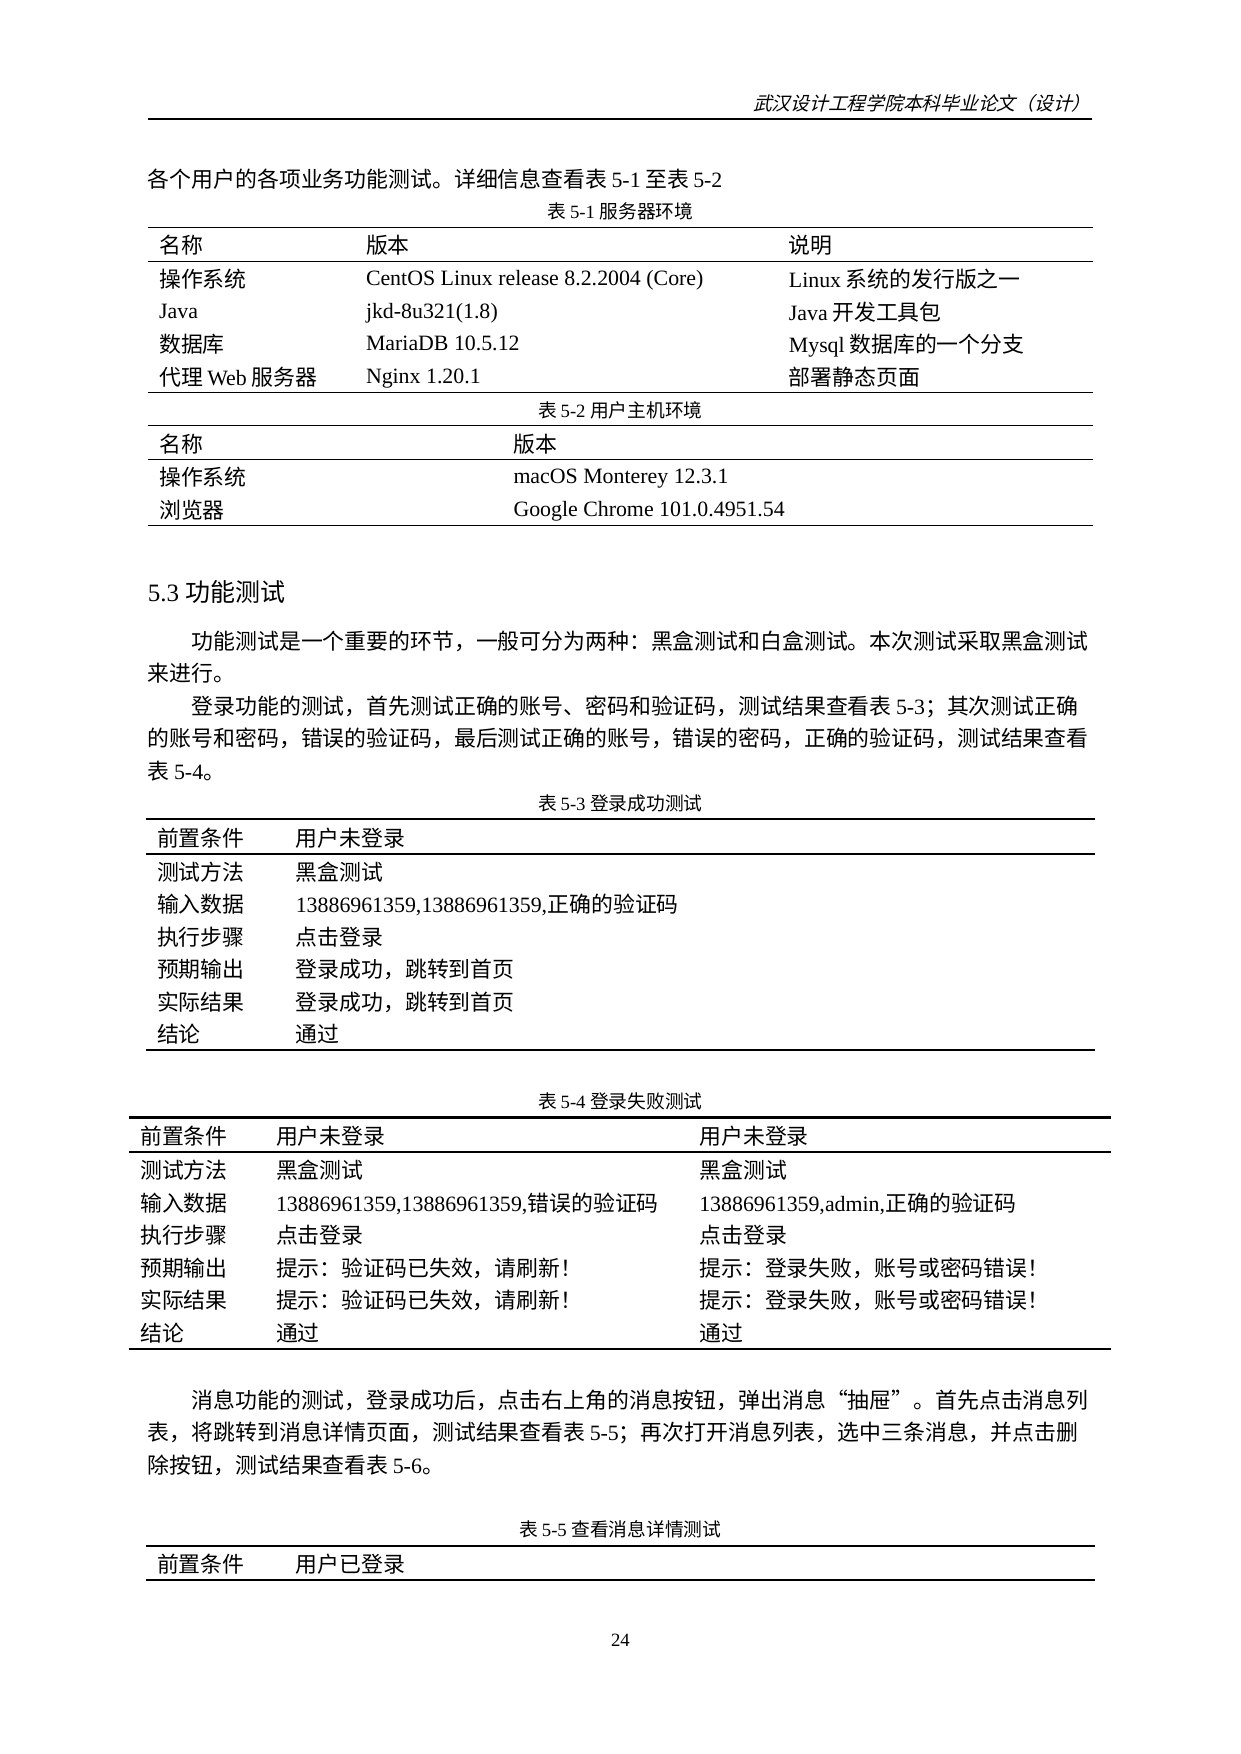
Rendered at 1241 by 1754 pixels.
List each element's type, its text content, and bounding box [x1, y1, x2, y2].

table_header 版本 [502, 426, 1092, 459]
table_cell 提示：登录失败，账号或密码错误！ [688, 1283, 1111, 1315]
table_cell Linux系统的发行版之一 [778, 262, 1092, 294]
table_cell 预期输出 [129, 1250, 264, 1283]
table_cell 输入数据 [146, 887, 284, 919]
text 表5-1 服务器环境 [148, 194, 1092, 227]
table_cell 测试方法 [129, 1153, 264, 1185]
text 5.3 功能测试 [148, 558, 1092, 623]
table_header 用户已登录 [284, 1547, 1095, 1579]
table_header 用户未登录 [284, 820, 1095, 853]
table_cell 登录成功，跳转到首页 [284, 952, 1095, 984]
table_cell 代理Web服务器 [148, 359, 354, 392]
table_cell 实际结果 [129, 1283, 264, 1315]
table_cell 黑盒测试 [688, 1153, 1111, 1185]
table_cell 结论 [129, 1315, 264, 1348]
table_cell 提示：验证码已失效，请刷新！ [265, 1250, 688, 1283]
table_cell 实际结果 [146, 984, 284, 1017]
table_cell Mysql数据库的一个分支 [778, 327, 1092, 359]
table_cell 部署静态页面 [778, 359, 1092, 392]
table_header 用户未登录 [688, 1119, 1111, 1151]
table_header 名称 [148, 426, 502, 459]
table_cell jkd-8u321(1.8) [355, 294, 777, 327]
table_cell 结论 [146, 1017, 284, 1049]
table_cell 操作系统 [148, 460, 502, 492]
table_header 前置条件 [146, 820, 284, 853]
text 登录功能的测试，首先测试正确的账号、密码和验证码，测试结果查看表5-3；其次测试正确的账号和密码，错误的验证码，最后测试正确的账号，错误的密码，正确的验证码，测试结果查看表5-4。 [148, 688, 1092, 786]
table_cell Google Chrome 101.0.4951.54 [502, 492, 1092, 525]
table_cell 通过 [688, 1315, 1111, 1348]
table_cell CentOS Linux release 8.2.2004 (Core) [355, 262, 777, 294]
table_header 用户未登录 [265, 1119, 688, 1151]
table_cell macOS Monterey 12.3.1 [502, 460, 1092, 492]
table_header 名称 [148, 228, 354, 261]
table_cell Java [148, 294, 354, 327]
table_cell 黑盒测试 [265, 1153, 688, 1185]
text 消息功能的测试，登录成功后，点击右上角的消息按钮，弹出消息“抽屉”。首先点击消息列表，将跳转到消息详情页面，测试结果查看表5-5；再次打开消息列表，选中三条消息，并点击删除按钮，测试结果查看表5-6。 [148, 1382, 1092, 1480]
table_header 说明 [778, 228, 1092, 261]
table_cell 13886961359,13886961359,错误的验证码 [265, 1185, 688, 1218]
table_cell 提示：验证码已失效，请刷新！ [265, 1283, 688, 1315]
table_cell 测试方法 [146, 855, 284, 887]
table_cell 点击登录 [265, 1218, 688, 1250]
table_cell 执行步骤 [146, 919, 284, 952]
table_header 前置条件 [129, 1119, 264, 1151]
table_cell 数据库 [148, 327, 354, 359]
table_cell 13886961359,admin,正确的验证码 [688, 1185, 1111, 1218]
table_cell 浏览器 [148, 492, 502, 525]
table_header 版本 [355, 228, 777, 261]
table_cell 登录成功，跳转到首页 [284, 984, 1095, 1017]
table_cell 提示：登录失败，账号或密码错误！ [688, 1250, 1111, 1283]
table_cell 执行步骤 [129, 1218, 264, 1250]
table_cell 通过 [284, 1017, 1095, 1049]
table_cell 操作系统 [148, 262, 354, 294]
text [148, 162, 1092, 194]
text 功能测试是一个重要的环节，一般可分为两种：黑盒测试和白盒测试。本次测试采取黑盒测试来进行。 [148, 623, 1092, 688]
text 表5-5 查看消息详情测试 [148, 1512, 1092, 1545]
table_header 前置条件 [146, 1547, 284, 1579]
table_cell 黑盒测试 [284, 855, 1095, 887]
table_cell 点击登录 [284, 919, 1095, 952]
table_cell 预期输出 [146, 952, 284, 984]
table_cell Java开发工具包 [778, 294, 1092, 327]
text 表5-2 用户主机环境 [148, 393, 1092, 425]
table_cell 13886961359,13886961359,正确的验证码 [284, 887, 1095, 919]
table_cell MariaDB 10.5.12 [355, 327, 777, 359]
table_cell 点击登录 [688, 1218, 1111, 1250]
text 表5-3 登录成功测试 [148, 786, 1092, 818]
table_cell 输入数据 [129, 1185, 264, 1218]
text 表5-4 登录失败测试 [148, 1084, 1092, 1116]
table_cell Nginx 1.20.1 [355, 359, 777, 392]
table_cell 通过 [265, 1315, 688, 1348]
